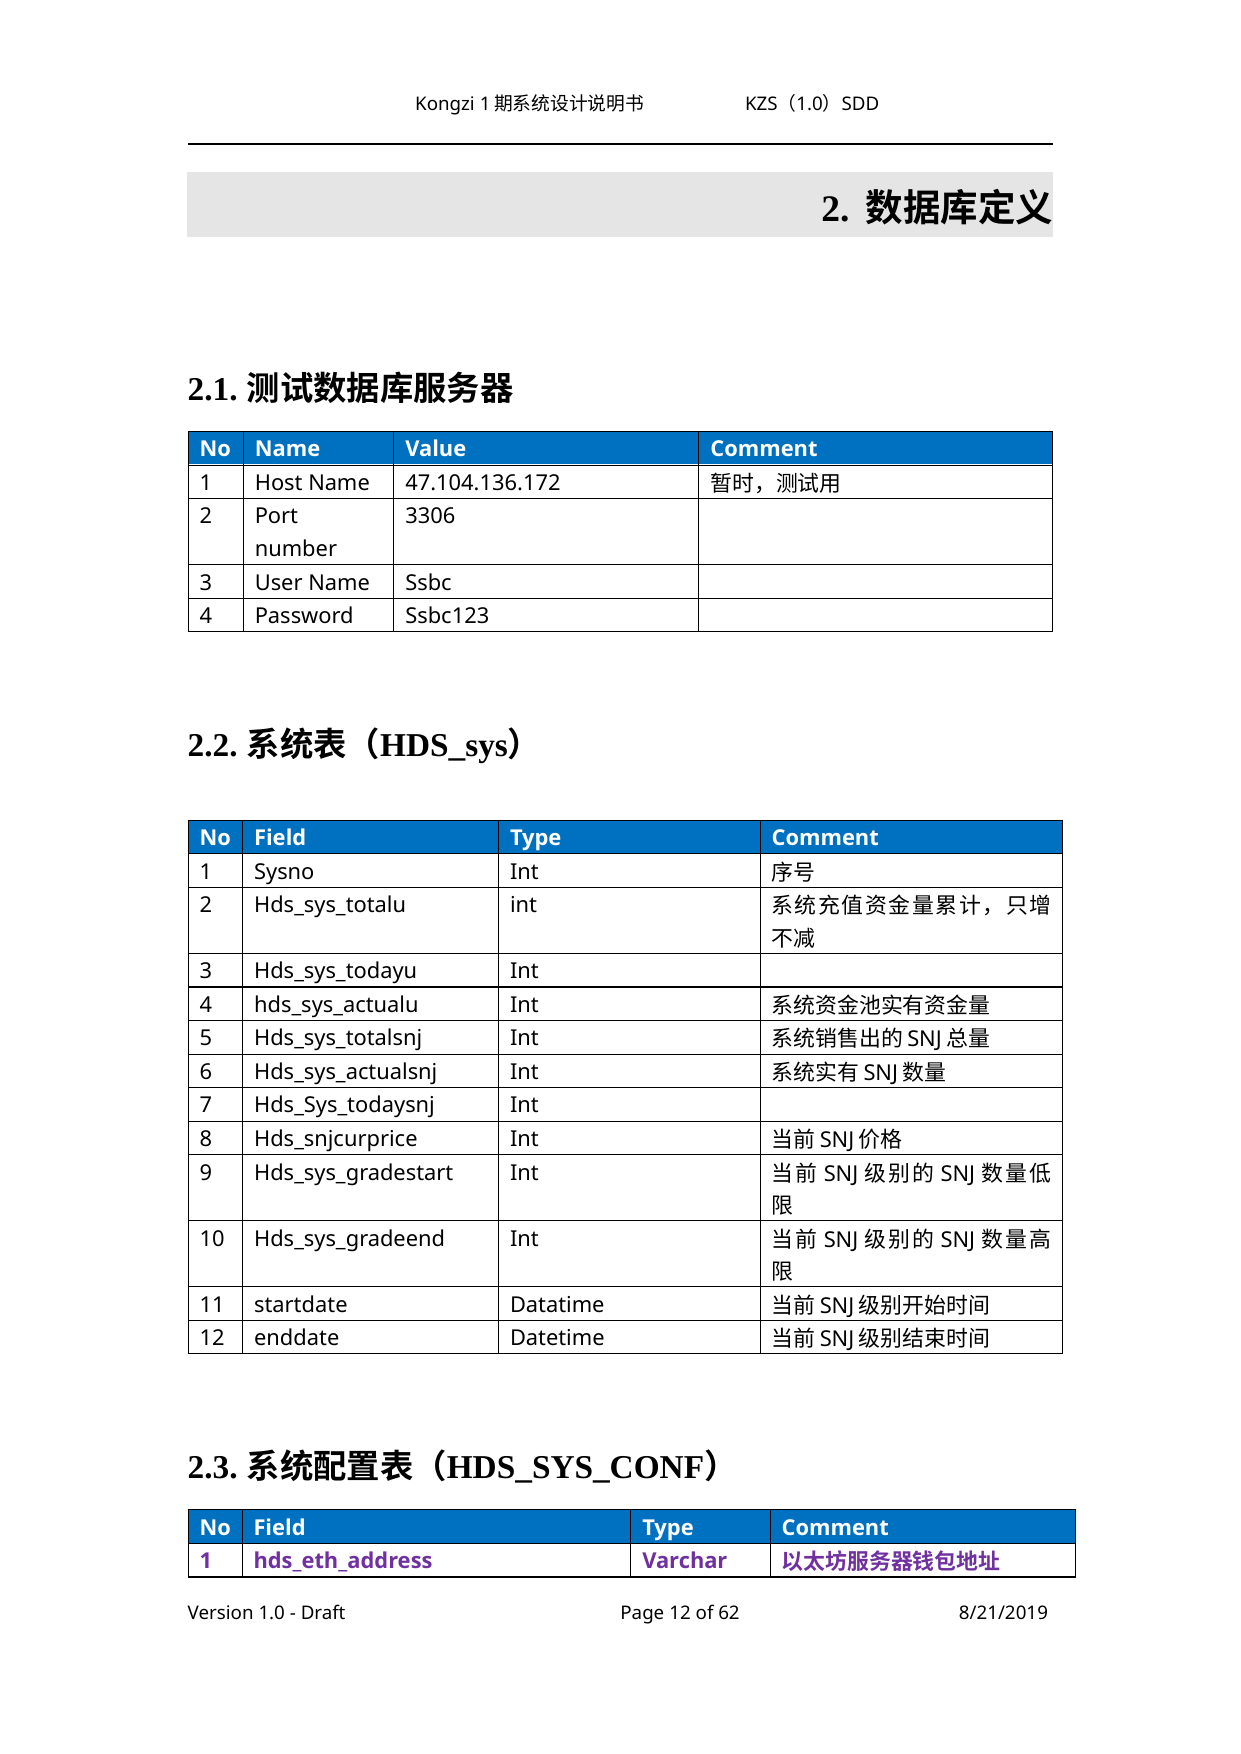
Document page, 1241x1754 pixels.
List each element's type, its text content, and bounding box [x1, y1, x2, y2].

table_cell Hds_sys_totalsnj [243, 1021, 498, 1053]
table_cell User Name [244, 565, 393, 598]
table_header Comment [699, 432, 1052, 464]
table_header Comment [771, 1510, 1075, 1543]
table_cell Hds_snjcurprice [243, 1122, 498, 1154]
table_cell 1 [189, 466, 243, 498]
table_cell 7 [189, 1088, 242, 1121]
table_header No [189, 821, 242, 853]
subtitle 数据库定义 [187, 172, 1053, 237]
table_cell 3 [189, 565, 243, 598]
table_cell hds_eth_address [243, 1544, 630, 1576]
table_cell Sysno [243, 854, 498, 887]
table_cell 4 [189, 599, 243, 631]
table_header Comment [761, 821, 1062, 853]
table_cell 1 [189, 1544, 242, 1576]
table_cell 10 [189, 1221, 242, 1286]
table_cell [699, 565, 1052, 598]
table_header Type [631, 1510, 770, 1543]
subtitle 测试数据库服务器 [187, 353, 1053, 418]
table_cell Varchar [631, 1544, 770, 1576]
table_cell 3 [189, 954, 242, 986]
table_cell Datatime [499, 1287, 760, 1320]
table_header Field [243, 1510, 630, 1543]
table_cell 系统资金池实有资金量 [761, 988, 1062, 1020]
table_cell Int [499, 1055, 760, 1087]
table_cell 3306 [394, 499, 698, 564]
table_cell 以太坊服务器钱包地址 [771, 1544, 1075, 1576]
table_header Name [244, 432, 393, 464]
table_cell Hds_sys_todayu [243, 954, 498, 986]
table_cell 当前SNJ级别的SNJ数量低限 [761, 1155, 1062, 1220]
table_cell [699, 599, 1052, 631]
table_cell 2 [189, 499, 243, 564]
table_cell 11 [189, 1287, 242, 1320]
table_cell Hds_Sys_todaysnj [243, 1088, 498, 1121]
table_cell 暂时，测试用 [699, 466, 1052, 498]
table_cell Int [499, 854, 760, 887]
table_cell Int [499, 1221, 760, 1286]
table_cell Int [499, 1155, 760, 1220]
table_cell Hds_sys_actualsnj [243, 1055, 498, 1087]
table_cell 系统充值资金量累计，只增不减 [761, 888, 1062, 953]
table_cell 2 [189, 888, 242, 953]
table_cell Datetime [499, 1321, 760, 1353]
table_header Field [243, 821, 498, 853]
table_cell hds_sys_actualu [243, 988, 498, 1020]
table_cell 5 [189, 1021, 242, 1053]
table_cell 8 [189, 1122, 242, 1154]
table_cell Int [499, 1088, 760, 1121]
table_cell Ssbc123 [394, 599, 698, 631]
table_cell 4 [189, 988, 242, 1020]
table_cell Hds_sys_gradeend [243, 1221, 498, 1286]
table_cell 系统销售出的SNJ总量 [761, 1021, 1062, 1053]
table_cell 12 [189, 1321, 242, 1353]
table_cell enddate [243, 1321, 498, 1353]
table_cell Port number [244, 499, 393, 564]
table_header No [189, 432, 243, 464]
table_cell 9 [189, 1155, 242, 1220]
table_cell Int [499, 1021, 760, 1053]
table_cell 6 [189, 1055, 242, 1087]
table_cell [761, 1088, 1062, 1121]
table_cell Host Name [244, 466, 393, 498]
table_cell Int [499, 954, 760, 986]
table_cell 系统实有SNJ数量 [761, 1055, 1062, 1087]
table_cell Int [499, 988, 760, 1020]
table_header No [189, 1510, 242, 1543]
table_header Type [499, 821, 760, 853]
table_cell Hds_sys_totalu [243, 888, 498, 953]
table_cell 序号 [761, 854, 1062, 887]
table_cell [699, 499, 1052, 564]
table_cell int [499, 888, 760, 953]
table_cell Ssbc [394, 565, 698, 598]
table_cell 当前SNJ价格 [761, 1122, 1062, 1154]
table_header Value [394, 432, 698, 464]
table_cell 当前SNJ级别结束时间 [761, 1321, 1062, 1353]
subtitle 系统配置表（HDS_SYS_CONF） [187, 1432, 1053, 1497]
table_cell Password [244, 599, 393, 631]
table_cell 1 [189, 854, 242, 887]
table_cell startdate [243, 1287, 498, 1320]
table_cell 当前SNJ级别的SNJ数量高限 [761, 1221, 1062, 1286]
table_cell Int [499, 1122, 760, 1154]
table_cell Hds_sys_gradestart [243, 1155, 498, 1220]
table_cell 47.104.136.172 [394, 466, 698, 498]
subtitle 系统表（HDS_sys） [187, 710, 1053, 775]
table_cell [761, 954, 1062, 986]
table_cell 当前SNJ级别开始时间 [761, 1287, 1062, 1320]
